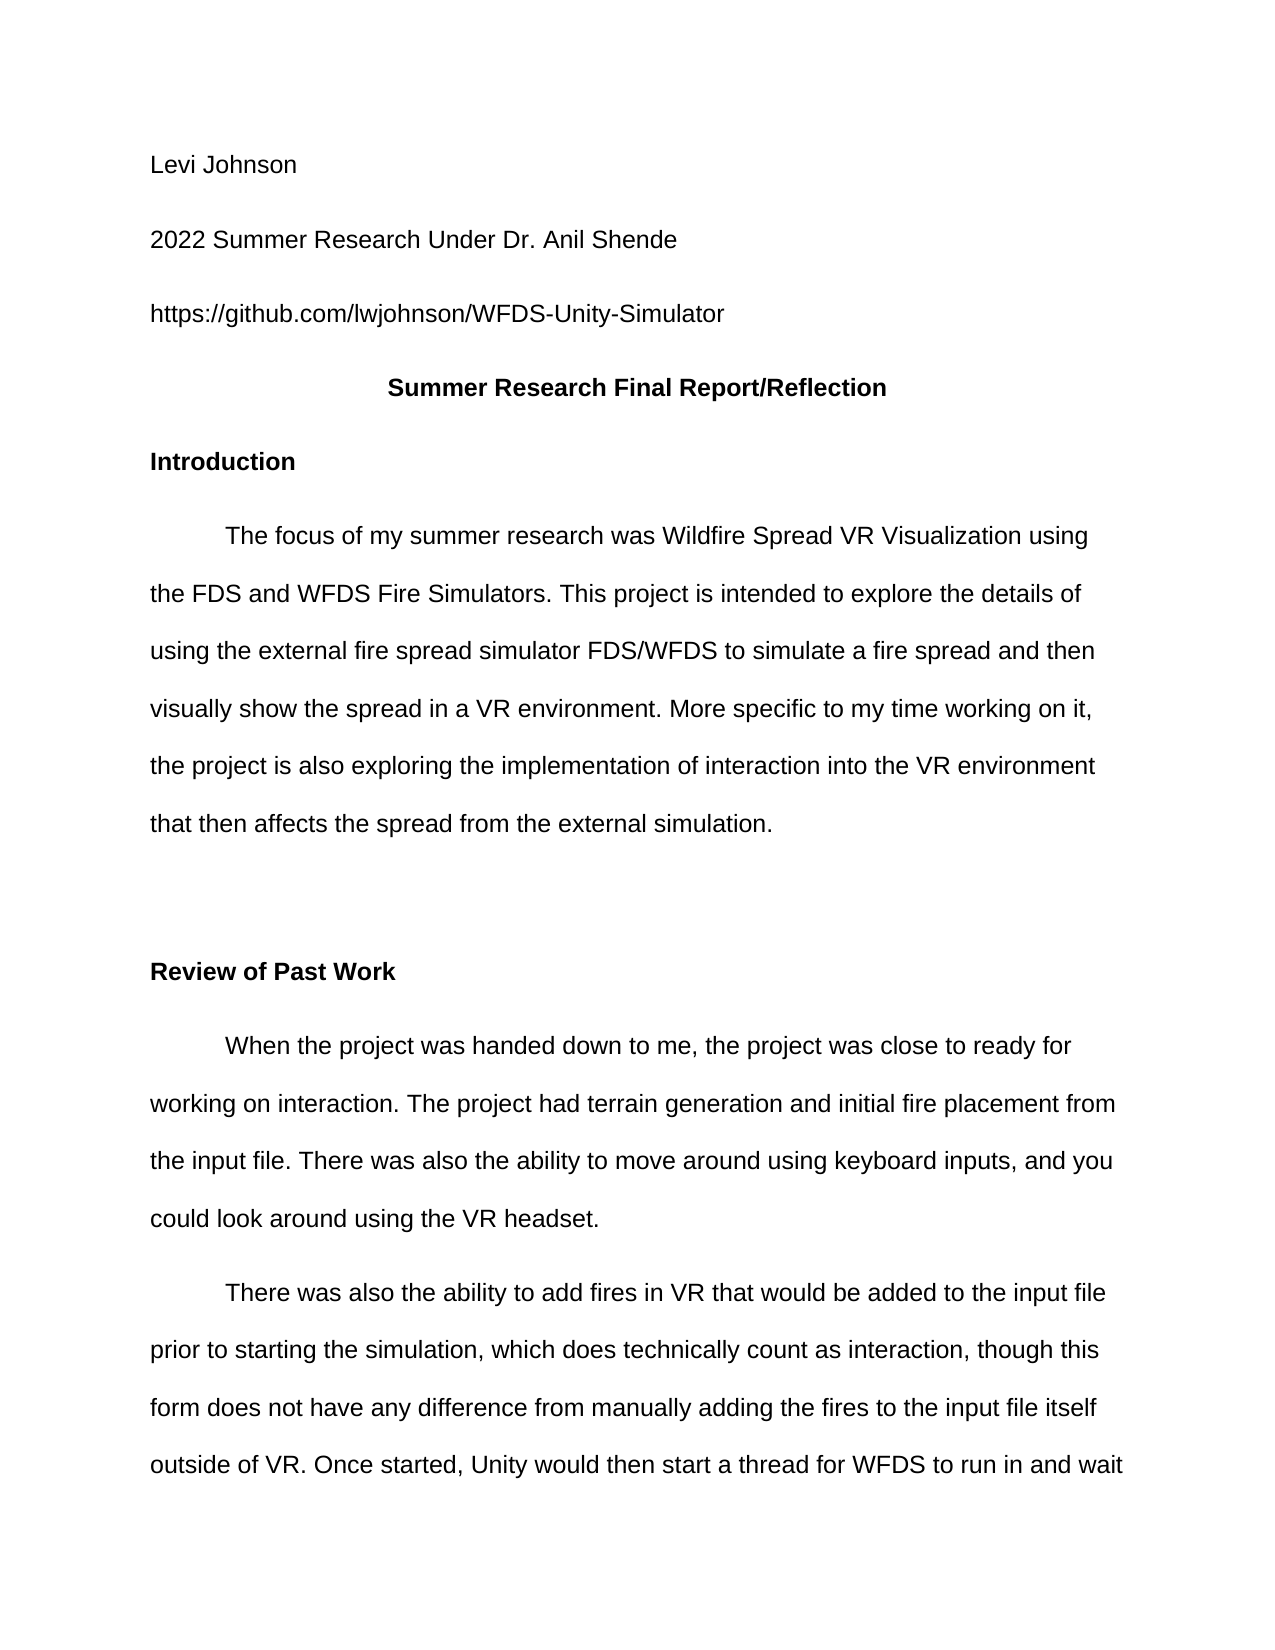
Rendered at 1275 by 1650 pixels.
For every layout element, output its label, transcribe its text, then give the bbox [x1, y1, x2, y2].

text Introduction [150, 447, 1125, 476]
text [150, 1278, 1125, 1479]
text Review of Past Work [150, 957, 1125, 986]
text When the project was handed down to me, the project was close to ready for working on interaction. The project had terrain generation and initial fire placement from the input file. There was also the ability to move around using keyboard inputs, and you could look around using the VR headset. [150, 1031, 1125, 1232]
text Levi Johnson [150, 150, 1125, 179]
text Summer Research Final Report/Reflection [150, 373, 1125, 402]
text https://github.com/lwjohnson/WFDS-Unity-Simulator [150, 299, 1125, 327]
text 2022 Summer Research Under Dr. Anil Shende [150, 224, 1125, 253]
text The focus of my summer research was Wildfire Spread VR Visualization using the FDS and WFDS Fire Simulators. This project is intended to explore the details of using the external fire spread simulator FDS/WFDS to simulate a fire spread and then visually show the spread in a VR environment. More specific to my time working on it, the project is also exploring the implementation of interaction into the VR environment that then affects the spread from the external simulation. [150, 521, 1125, 837]
